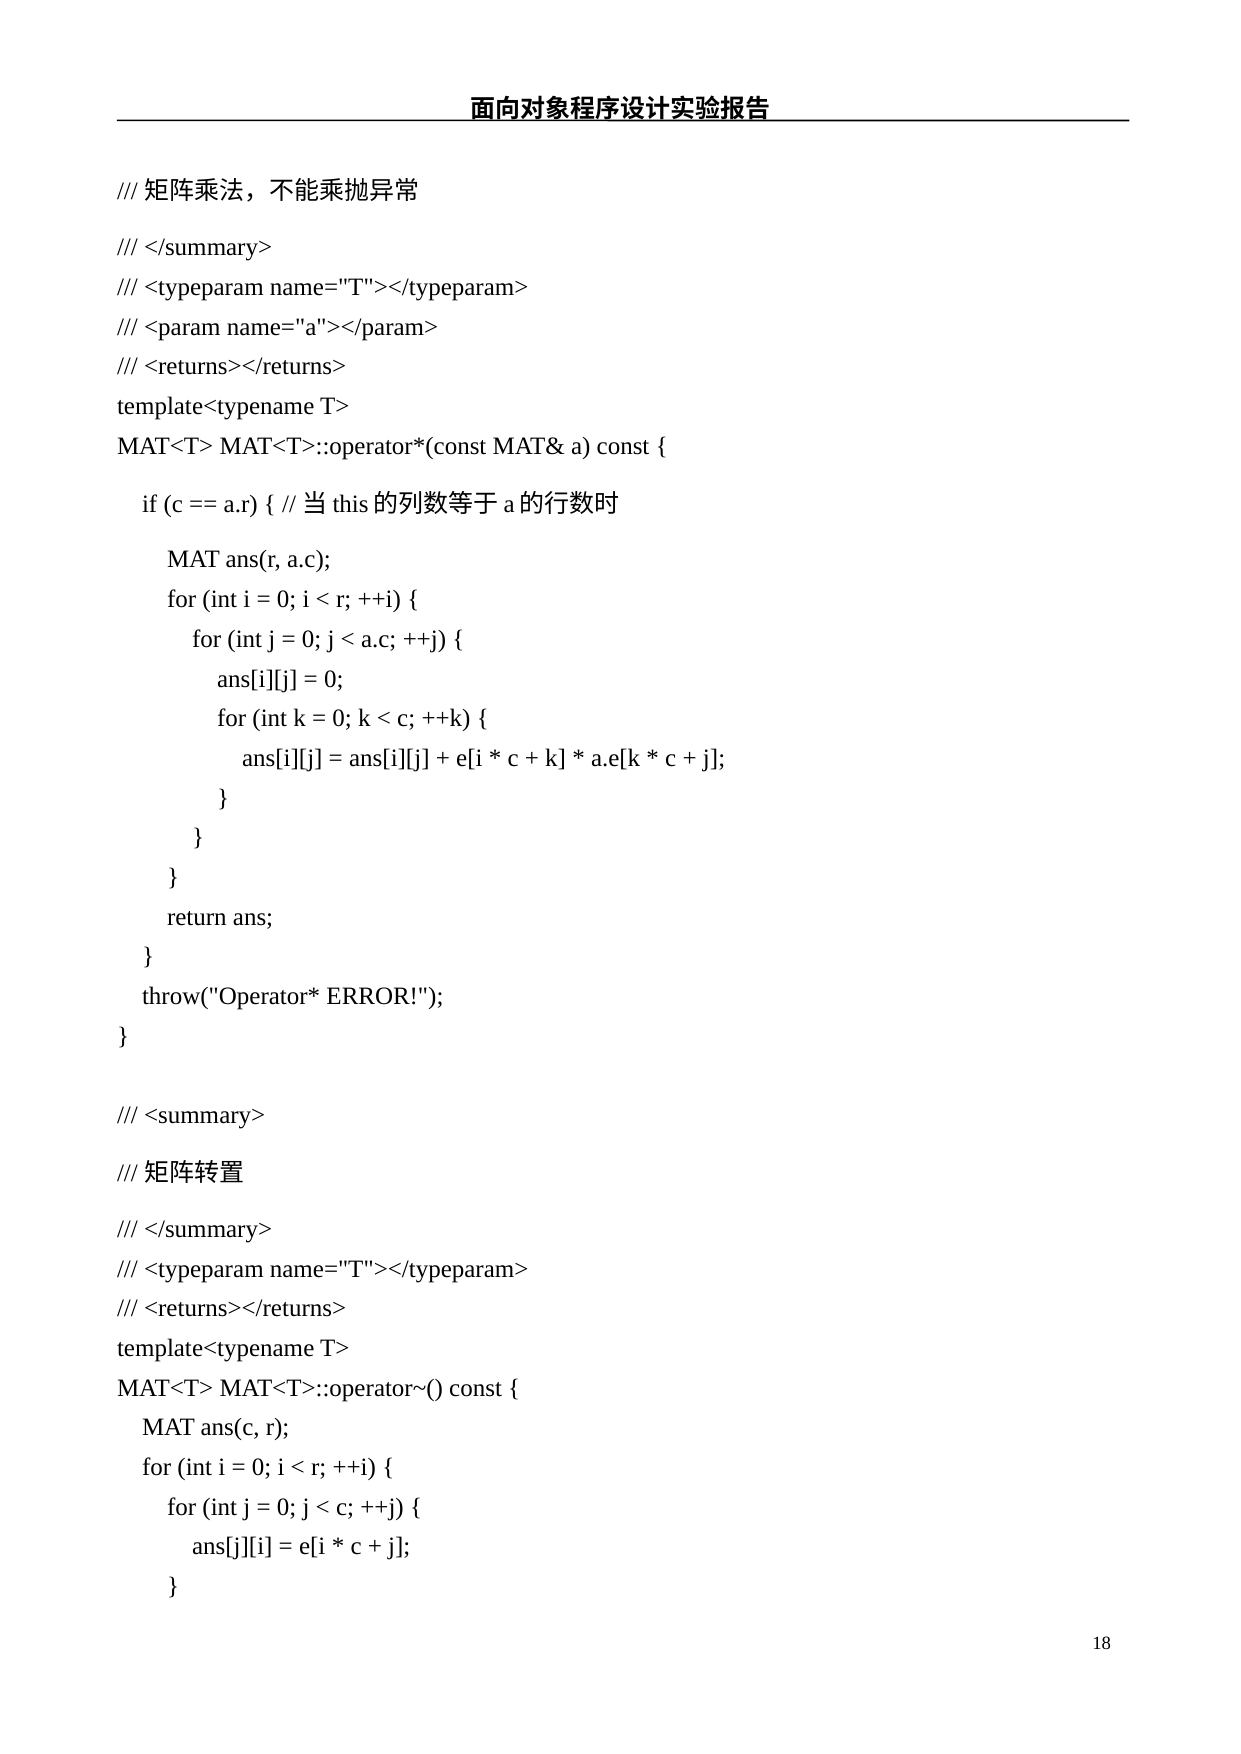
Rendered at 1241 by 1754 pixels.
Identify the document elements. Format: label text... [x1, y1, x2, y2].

text throw("Operator* ERROR!"); [117, 979, 1123, 1012]
text } [117, 821, 1123, 853]
text for (int j = 0; j < c; ++j) { [117, 1490, 1123, 1522]
text MAT ans(c, r); [117, 1411, 1123, 1443]
text } [117, 1019, 1123, 1051]
text /// <returns></returns> [117, 349, 1123, 382]
text ans[j][i] = e[i * c + j]; [117, 1529, 1123, 1562]
text /// <typeparam name="T"></typeparam> [117, 270, 1123, 303]
text template<typename T> [117, 389, 1123, 422]
text return ans; [117, 900, 1123, 932]
text } [117, 781, 1123, 813]
text for (int k = 0; k < c; ++k) { [117, 701, 1123, 734]
text /// <typeparam name="T"></typeparam> [117, 1252, 1123, 1284]
text /// </summary> [117, 1212, 1123, 1244]
text } [117, 1569, 1123, 1602]
text /// 矩阵转置 [117, 1138, 1123, 1203]
text /// <summary> [117, 1098, 1123, 1131]
text for (int i = 0; i < r; ++i) { [117, 582, 1123, 615]
text } [117, 860, 1123, 893]
text /// <returns></returns> [117, 1291, 1123, 1324]
text /// 矩阵乘法，不能乘抛异常 [117, 156, 1123, 221]
text MAT<T> MAT<T>::operator~() const { [117, 1371, 1123, 1403]
text MAT ans(r, a.c); [117, 543, 1123, 575]
text MAT<T> MAT<T>::operator*(const MAT& a) const { [117, 429, 1123, 461]
text ans[i][j] = 0; [117, 662, 1123, 694]
text } [117, 939, 1123, 972]
text template<typename T> [117, 1331, 1123, 1364]
text for (int j = 0; j < a.c; ++j) { [117, 622, 1123, 654]
text for (int i = 0; i < r; ++i) { [117, 1450, 1123, 1483]
text ans[i][j] = ans[i][j] + e[i * c + k] * a.e[k * c + j]; [117, 741, 1123, 774]
text /// </summary> [117, 231, 1123, 263]
text /// <param name="a"></param> [117, 310, 1123, 342]
text if (c == a.r) { // 当this的列数等于a的行数时 [117, 469, 1123, 534]
